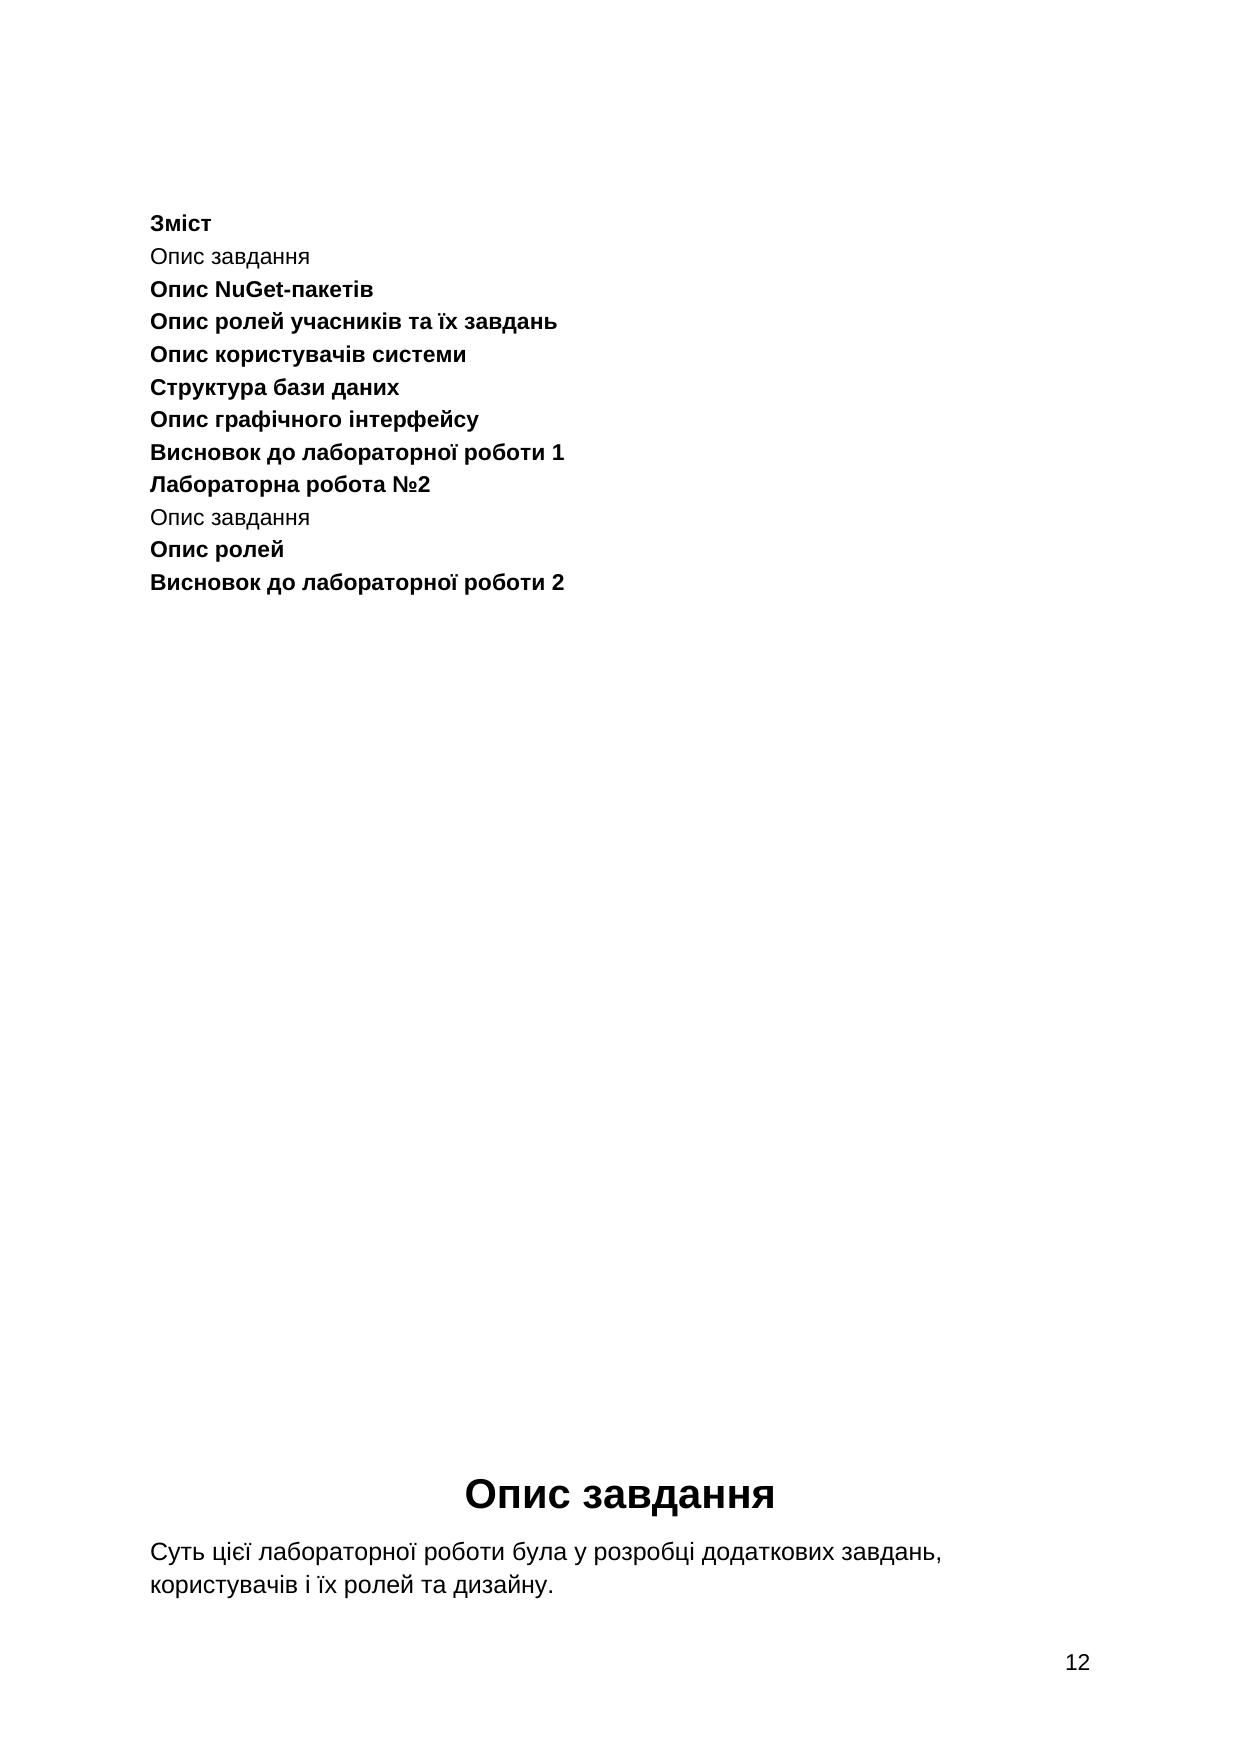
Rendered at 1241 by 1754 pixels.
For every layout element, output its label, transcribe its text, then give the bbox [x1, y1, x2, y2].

text Суть цієї лабораторної роботи була у розробці додаткових завдань, користувачів і їх ролей та дизайну. [150, 1537, 1090, 1599]
subtitle Опис завдання [150, 1469, 1090, 1517]
